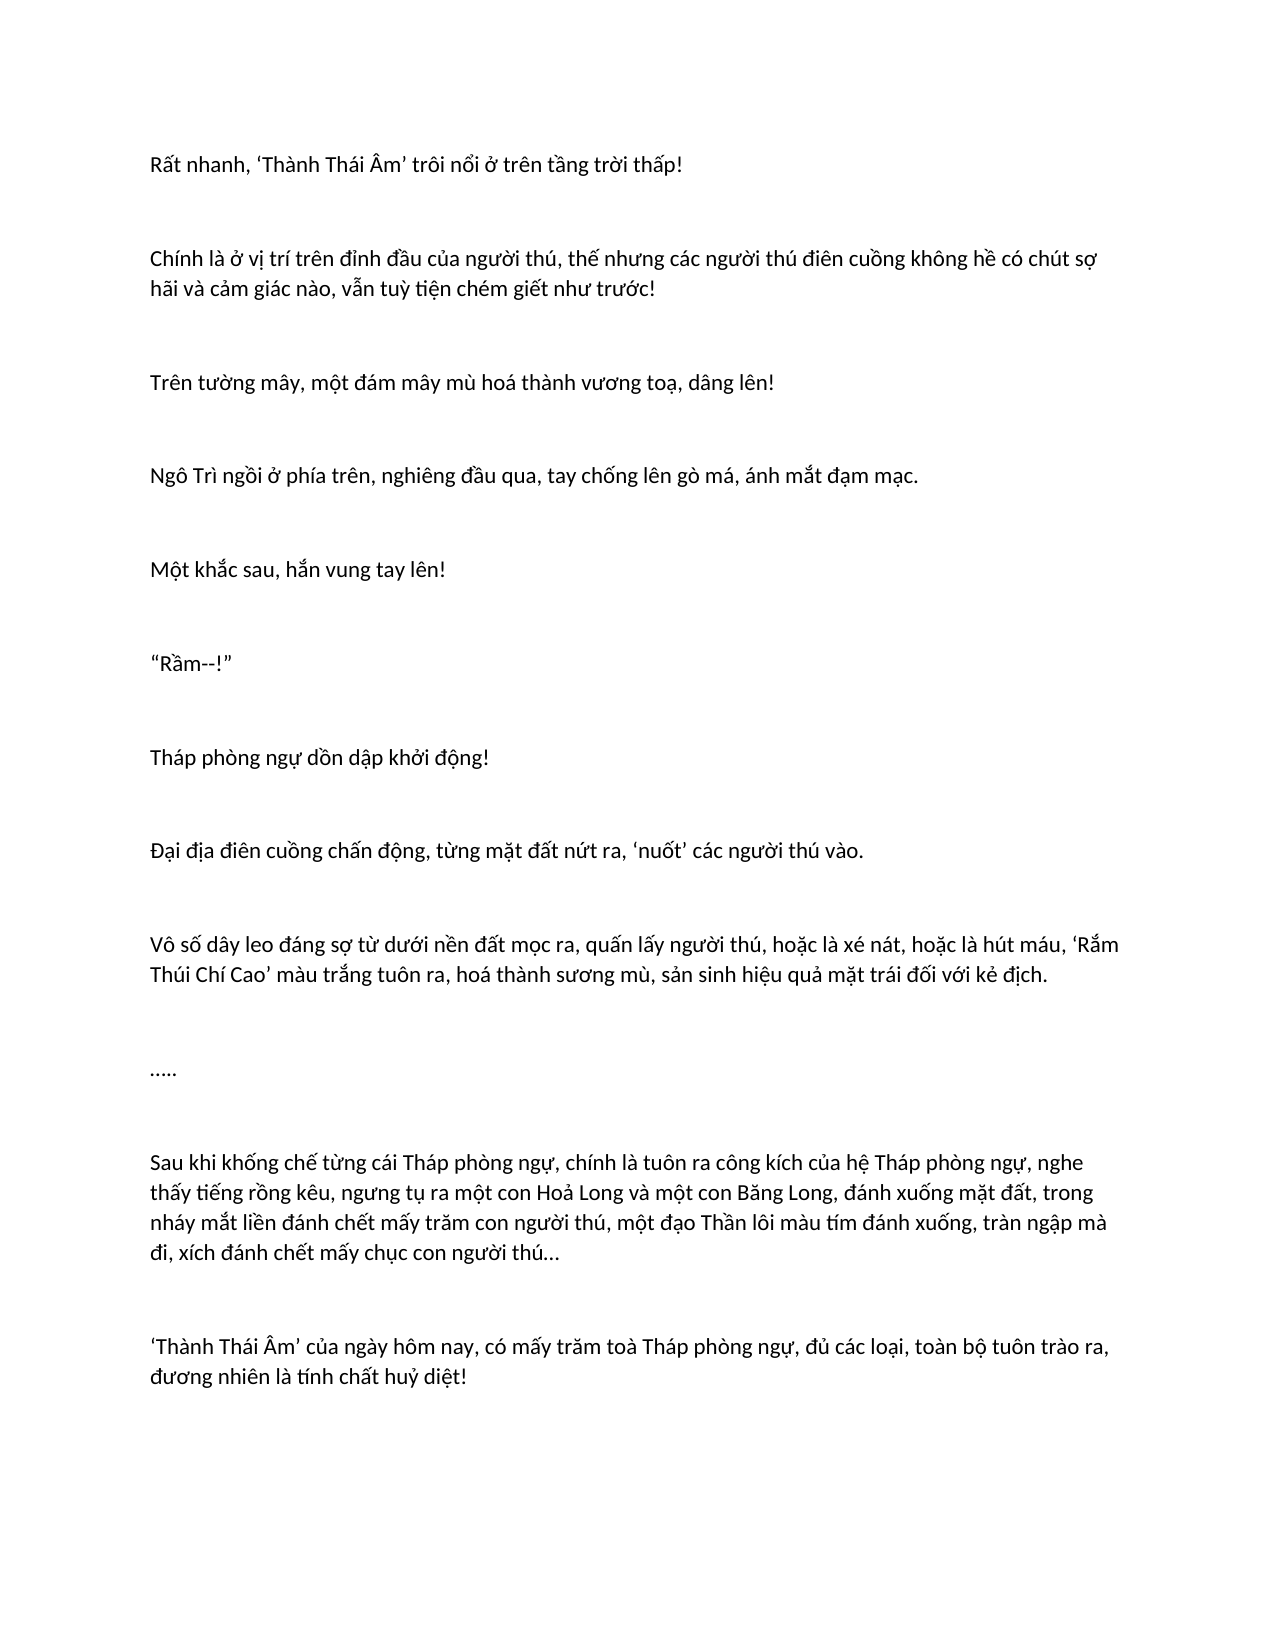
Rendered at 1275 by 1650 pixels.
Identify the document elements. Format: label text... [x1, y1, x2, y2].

text ‘Thành Thái Âm’ của ngày hôm nay, có mấy trăm toà Tháp phòng ngự, đủ các loại, toàn bộ tuôn trào ra, đương nhiên là tính chất huỷ diệt! [150, 1332, 1125, 1391]
text Chính là ở vị trí trên đỉnh đầu của người thú, thế nhưng các người thú điên cuồng không hề có chút sợ hãi và cảm giác nào, vẫn tuỳ tiện chém giết như trước! [150, 244, 1125, 302]
text Đại địa điên cuồng chấn động, từng mặt đất nứt ra, ‘nuốt’ các người thú vào. [150, 836, 1125, 864]
text ….. [150, 1054, 1125, 1082]
text Rất nhanh, ‘Thành Thái Âm’ trôi nổi ở trên tầng trời thấp! [150, 150, 1125, 178]
text Trên tường mây, một đám mây mù hoá thành vương toạ, dâng lên! [150, 368, 1125, 396]
text Sau khi khống chế từng cái Tháp phòng ngự, chính là tuôn ra công kích của hệ Tháp phòng ngự, nghe thấy tiếng rồng kêu, ngưng tụ ra một con Hoả Long và một con Băng Long, đánh xuống mặt đất, trong nháy mắt liền đánh chết mấy trăm con người thú, một đạo Thần lôi màu tím đánh xuống, tràn ngập mà đi, xích đánh chết mấy chục con người thú… [150, 1148, 1125, 1267]
text Vô số dây leo đáng sợ từ dưới nền đất mọc ra, quấn lấy người thú, hoặc là xé nát, hoặc là hút máu, ‘Rắm Thúi Chí Cao’ màu trắng tuôn ra, hoá thành sương mù, sản sinh hiệu quả mặt trái đối với kẻ địch. [150, 930, 1125, 988]
text “Rầm--!” [150, 649, 1125, 677]
text Tháp phòng ngự dồn dập khởi động! [150, 743, 1125, 771]
text Ngô Trì ngồi ở phía trên, nghiêng đầu qua, tay chống lên gò má, ánh mắt đạm mạc. [150, 461, 1125, 489]
text Một khắc sau, hắn vung tay lên! [150, 555, 1125, 583]
